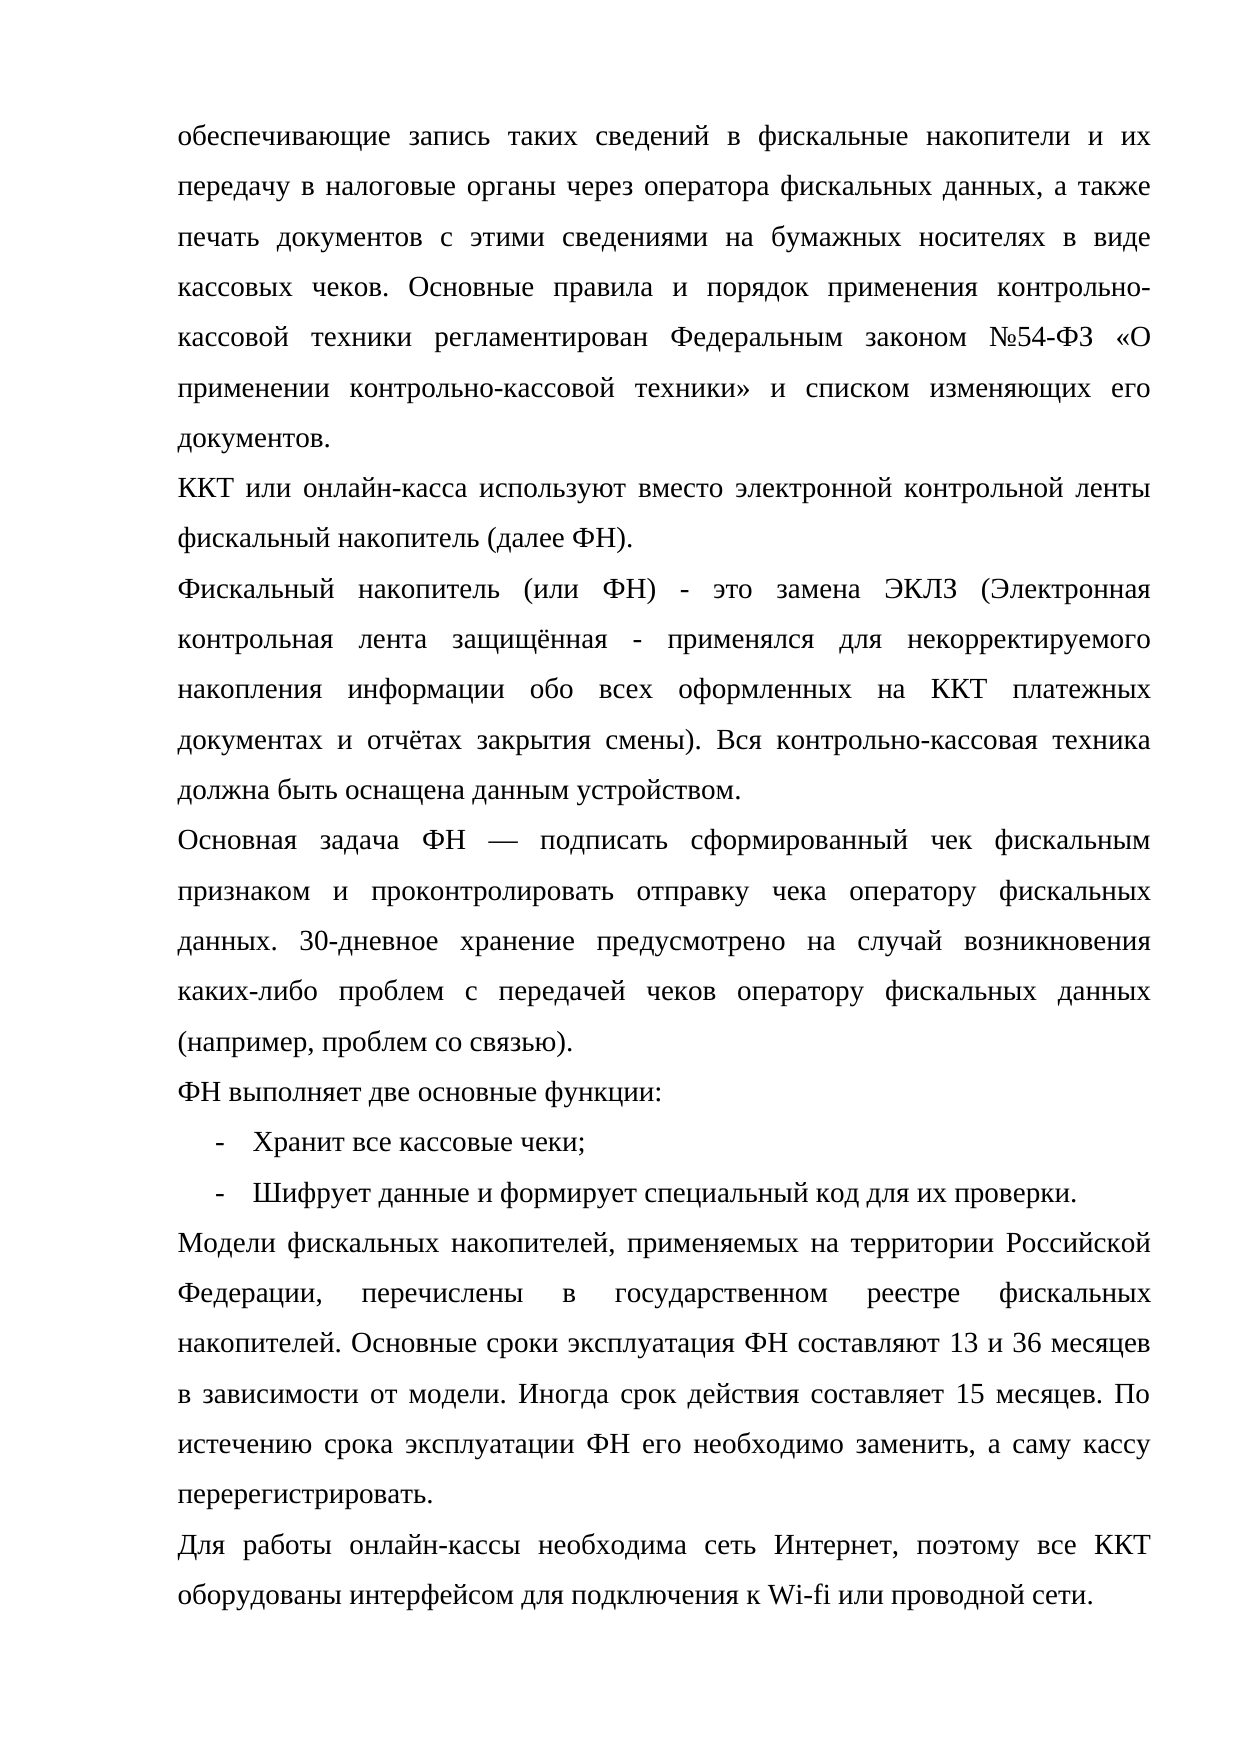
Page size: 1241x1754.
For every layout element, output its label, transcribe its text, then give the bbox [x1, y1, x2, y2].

text Основная задача ФН — подписать сформированный чек фискальным признаком и проконтролировать отправку чека оператору фискальных данных. 30-дневное хранение предусмотрено на случай возникновения каких-либо проблем с передачей чеков оператору фискальных данных (например, проблем со связью). [177, 822, 1152, 1057]
text ФН выполняет две основные функции: [177, 1074, 1152, 1108]
text Модели фискальных накопителей, применяемых на территории Российской Федерации, перечислены в государственном реестре фискальных накопителей. Основные сроки эксплуатация ФН составляют 13 и 36 месяцев в зависимости от модели. Иногда срок действия составляет 15 месяцев. По истечению срока эксплуатации ФН его необходимо заменить, а саму кассу перерегистрировать. [177, 1225, 1152, 1510]
list Шифрует данные и формирует специальный код для их проверки. [215, 1175, 1152, 1208]
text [177, 118, 1152, 453]
text Для работы онлайн-кассы необходима сеть Интернет, поэтому все ККТ оборудованы интерфейсом для подключения к Wi-fi или проводной сети. [177, 1527, 1152, 1611]
text Фискальный накопитель (или ФН) - это замена ЭКЛЗ (Электронная контрольная лента защищённая - применялся для некорректируемого накопления информации обо всех оформленных на ККТ платежных документах и отчётах закрытия смены). Вся контрольно-кассовая техника должна быть оснащена данным устройством. [177, 571, 1152, 806]
text ККТ или онлайн-касса используют вместо электронной контрольной ленты фискальный накопитель (далее ФН). [177, 470, 1152, 554]
list Хранит все кассовые чеки; [215, 1124, 1152, 1158]
